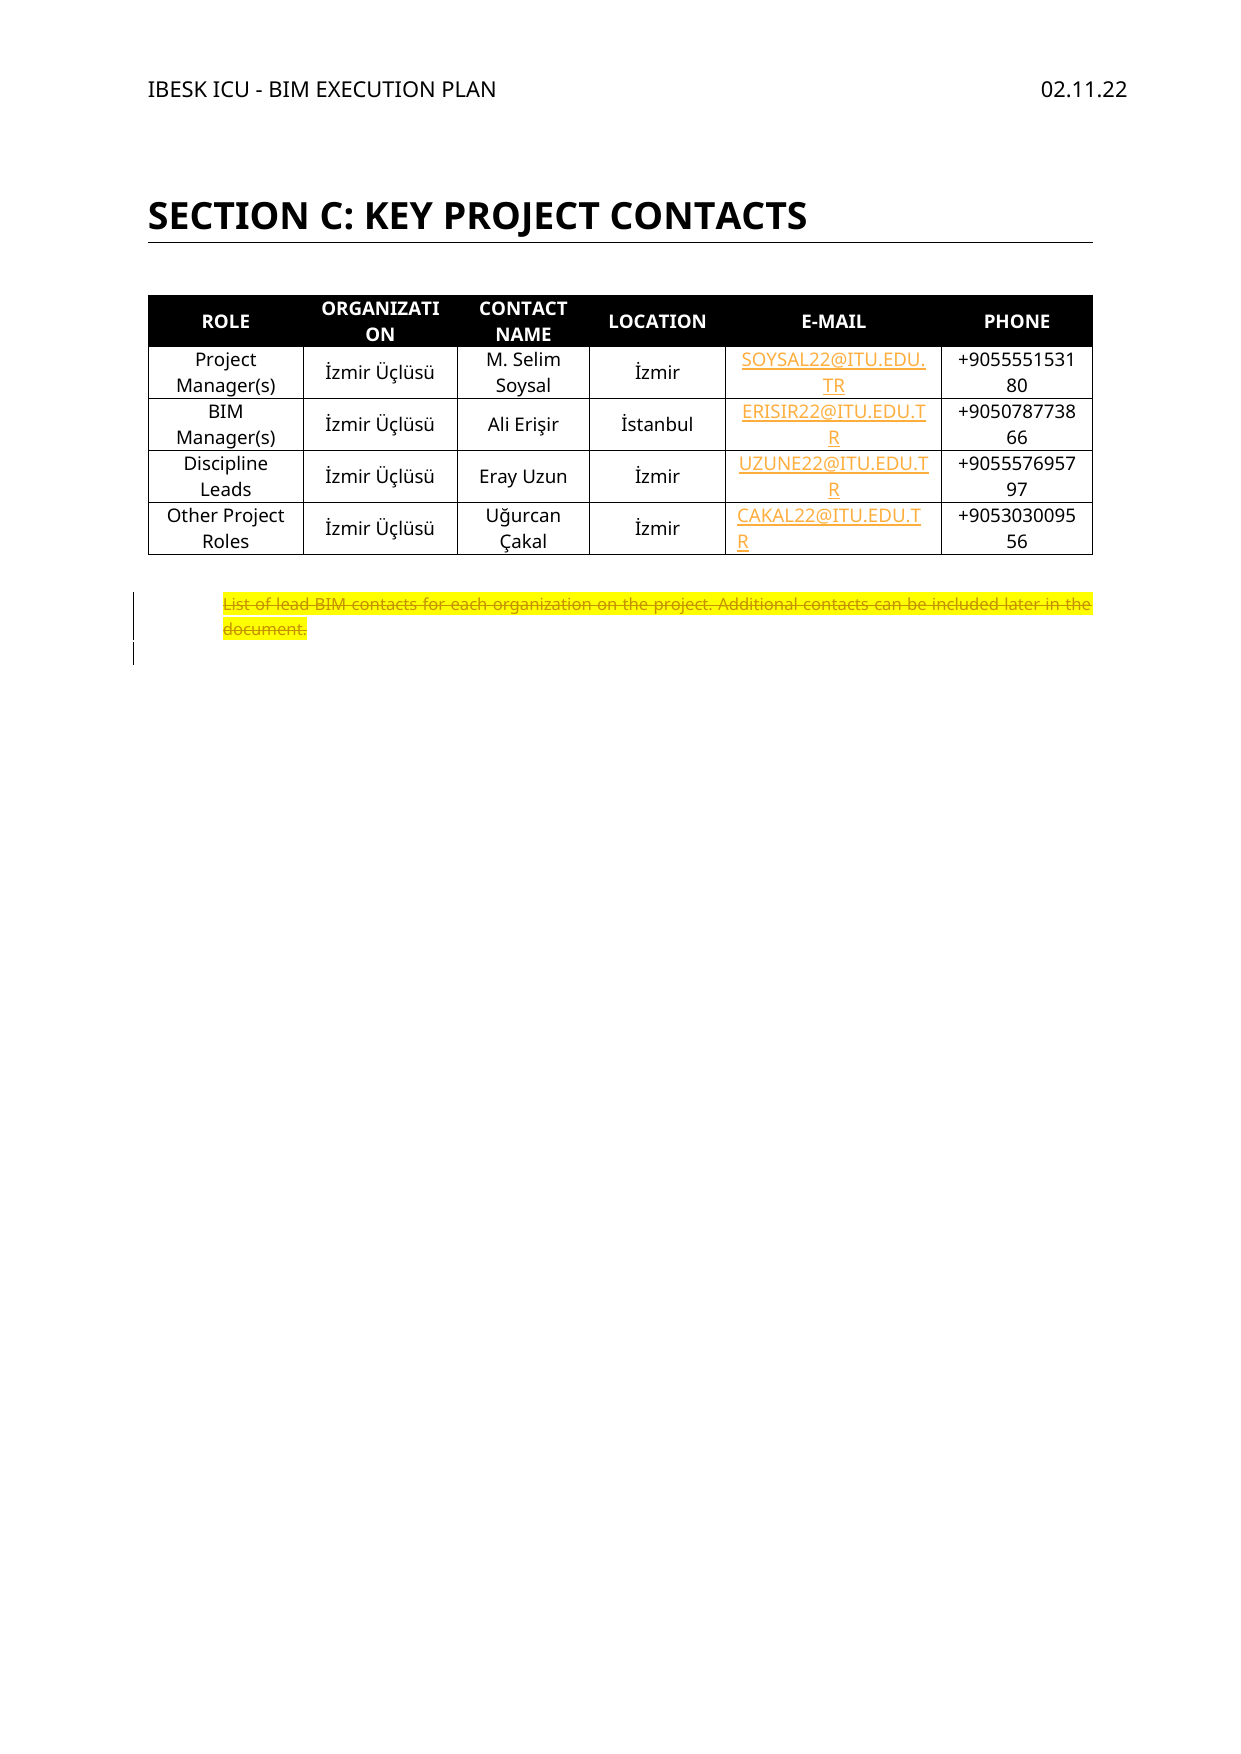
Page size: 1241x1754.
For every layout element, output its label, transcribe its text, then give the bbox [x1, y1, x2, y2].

table_cell SOYSAL22@ITU.EDU.TR [726, 347, 941, 398]
table_cell İzmir Üçlüsü [304, 503, 457, 554]
table_cell İzmir Üçlüsü [304, 451, 457, 502]
table_cell CAKAL22@ITU.EDU.TR [726, 503, 941, 554]
table_cell +905078773866 [942, 399, 1092, 450]
table_cell Uğurcan Çakal [458, 503, 589, 554]
table_header LOCATION [589, 296, 726, 347]
table_cell BIM Manager(s) [149, 399, 303, 450]
table_cell Project Manager(s) [149, 347, 303, 398]
table_cell Other Project Roles [149, 503, 303, 554]
subtitle SECTION C: KEY PROJECT CONTACTS [148, 189, 1093, 242]
table_cell Discipline Leads [149, 451, 303, 502]
table_cell Ali Erişir [458, 399, 589, 450]
table_cell İzmir Üçlüsü [304, 399, 457, 450]
table_cell +905303009556 [942, 503, 1092, 554]
table_cell +905555153180 [942, 347, 1092, 398]
table_cell İstanbul [590, 399, 725, 450]
table_cell Eray Uzun [458, 451, 589, 502]
table_cell İzmir [590, 503, 725, 554]
table_cell ERISIR22@ITU.EDU.TR [726, 399, 941, 450]
table_cell İzmir Üçlüsü [304, 347, 457, 398]
table_cell M. Selim Soysal [458, 347, 589, 398]
table_cell İzmir [590, 347, 725, 398]
table_header ROLE [149, 296, 303, 347]
table_header ORGANIZATION [303, 296, 457, 347]
table_header CONTACT NAME [457, 296, 589, 347]
table_cell İzmir [590, 451, 725, 502]
table_cell UZUNE22@ITU.EDU.TR [726, 451, 941, 502]
table_header PHONE [942, 296, 1092, 347]
table_header E-MAIL [726, 296, 942, 347]
table_cell +905557695797 [942, 451, 1092, 502]
